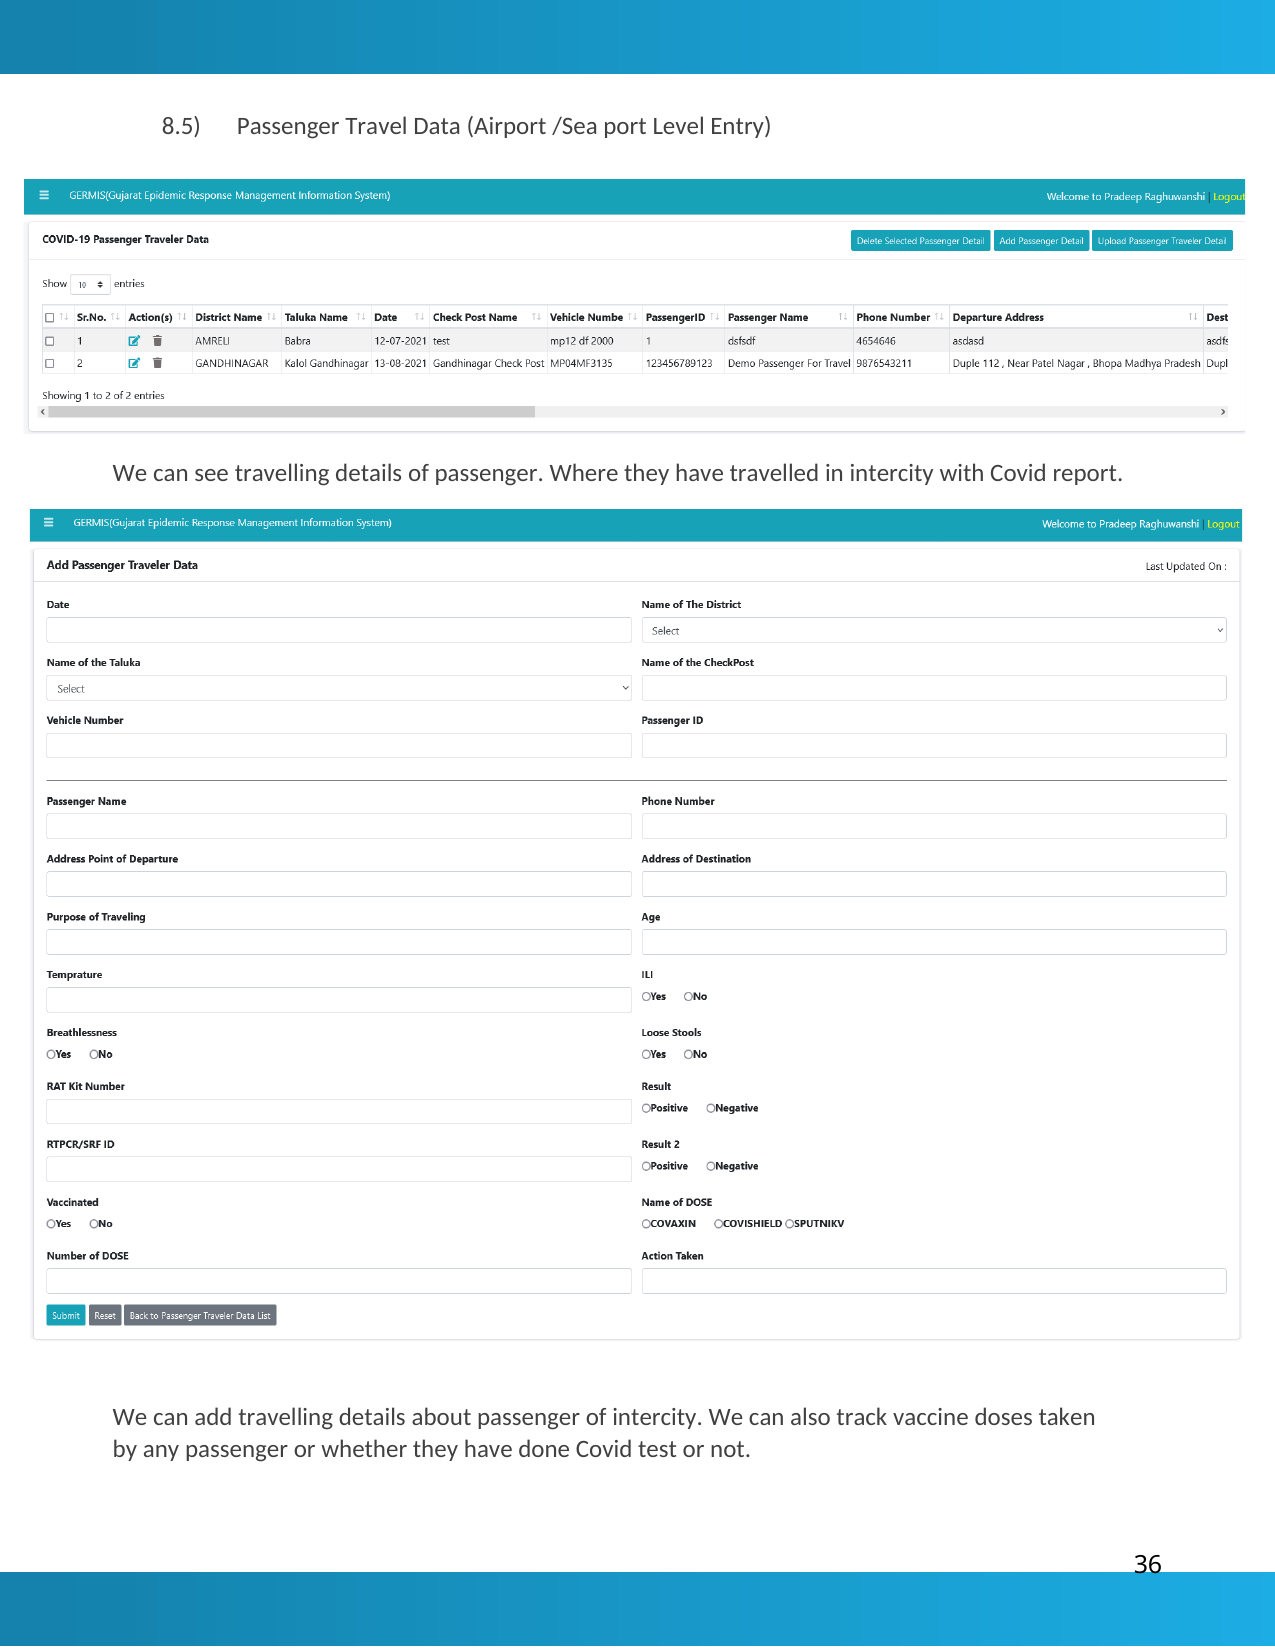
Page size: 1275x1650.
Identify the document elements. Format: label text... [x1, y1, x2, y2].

picture [23, 179, 1246, 434]
text We can add travelling details about passenger of intercity. We can also track vaccine doses taken by any passenger or whether they have done Covid test or not. [112, 1401, 1107, 1464]
picture [29, 509, 1243, 1342]
picture [0, 1572, 1275, 1646]
list Passenger Travel Data (Airport /Sea port Level Entry) [162, 110, 1275, 141]
picture [0, 0, 1275, 74]
